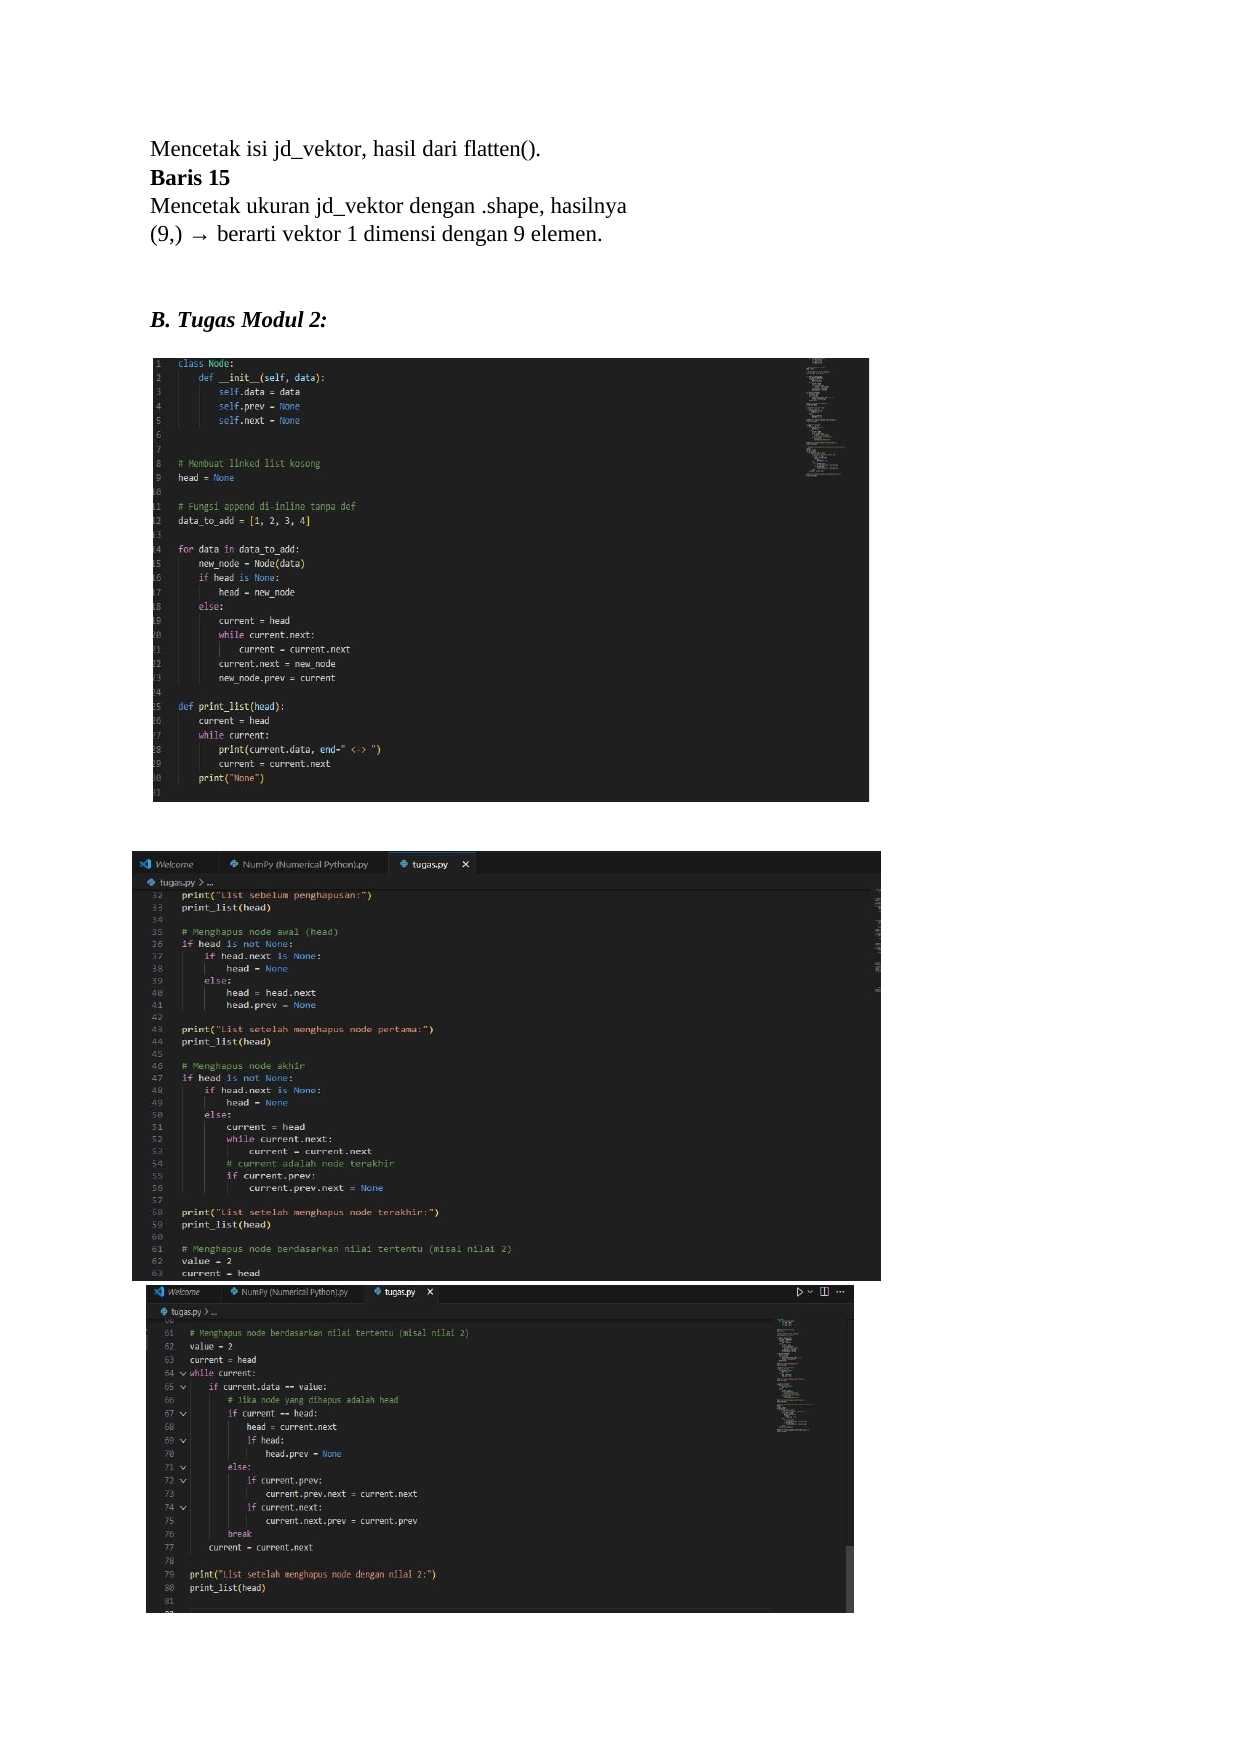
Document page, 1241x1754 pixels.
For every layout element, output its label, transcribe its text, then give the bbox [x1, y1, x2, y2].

subtitle Baris 15 [150, 164, 1093, 191]
text B. Tugas Modul 2: [150, 306, 1093, 332]
picture [132, 851, 881, 1281]
picture [153, 358, 870, 802]
picture [146, 1285, 854, 1613]
text Mencetak ukuran jd_vektor dengan .shape, hasilnya (9,) → berarti vektor 1 dimensi dengan 9 elemen. [150, 192, 644, 246]
text Mencetak isi jd_vektor, hasil dari flatten(). [150, 135, 1093, 161]
